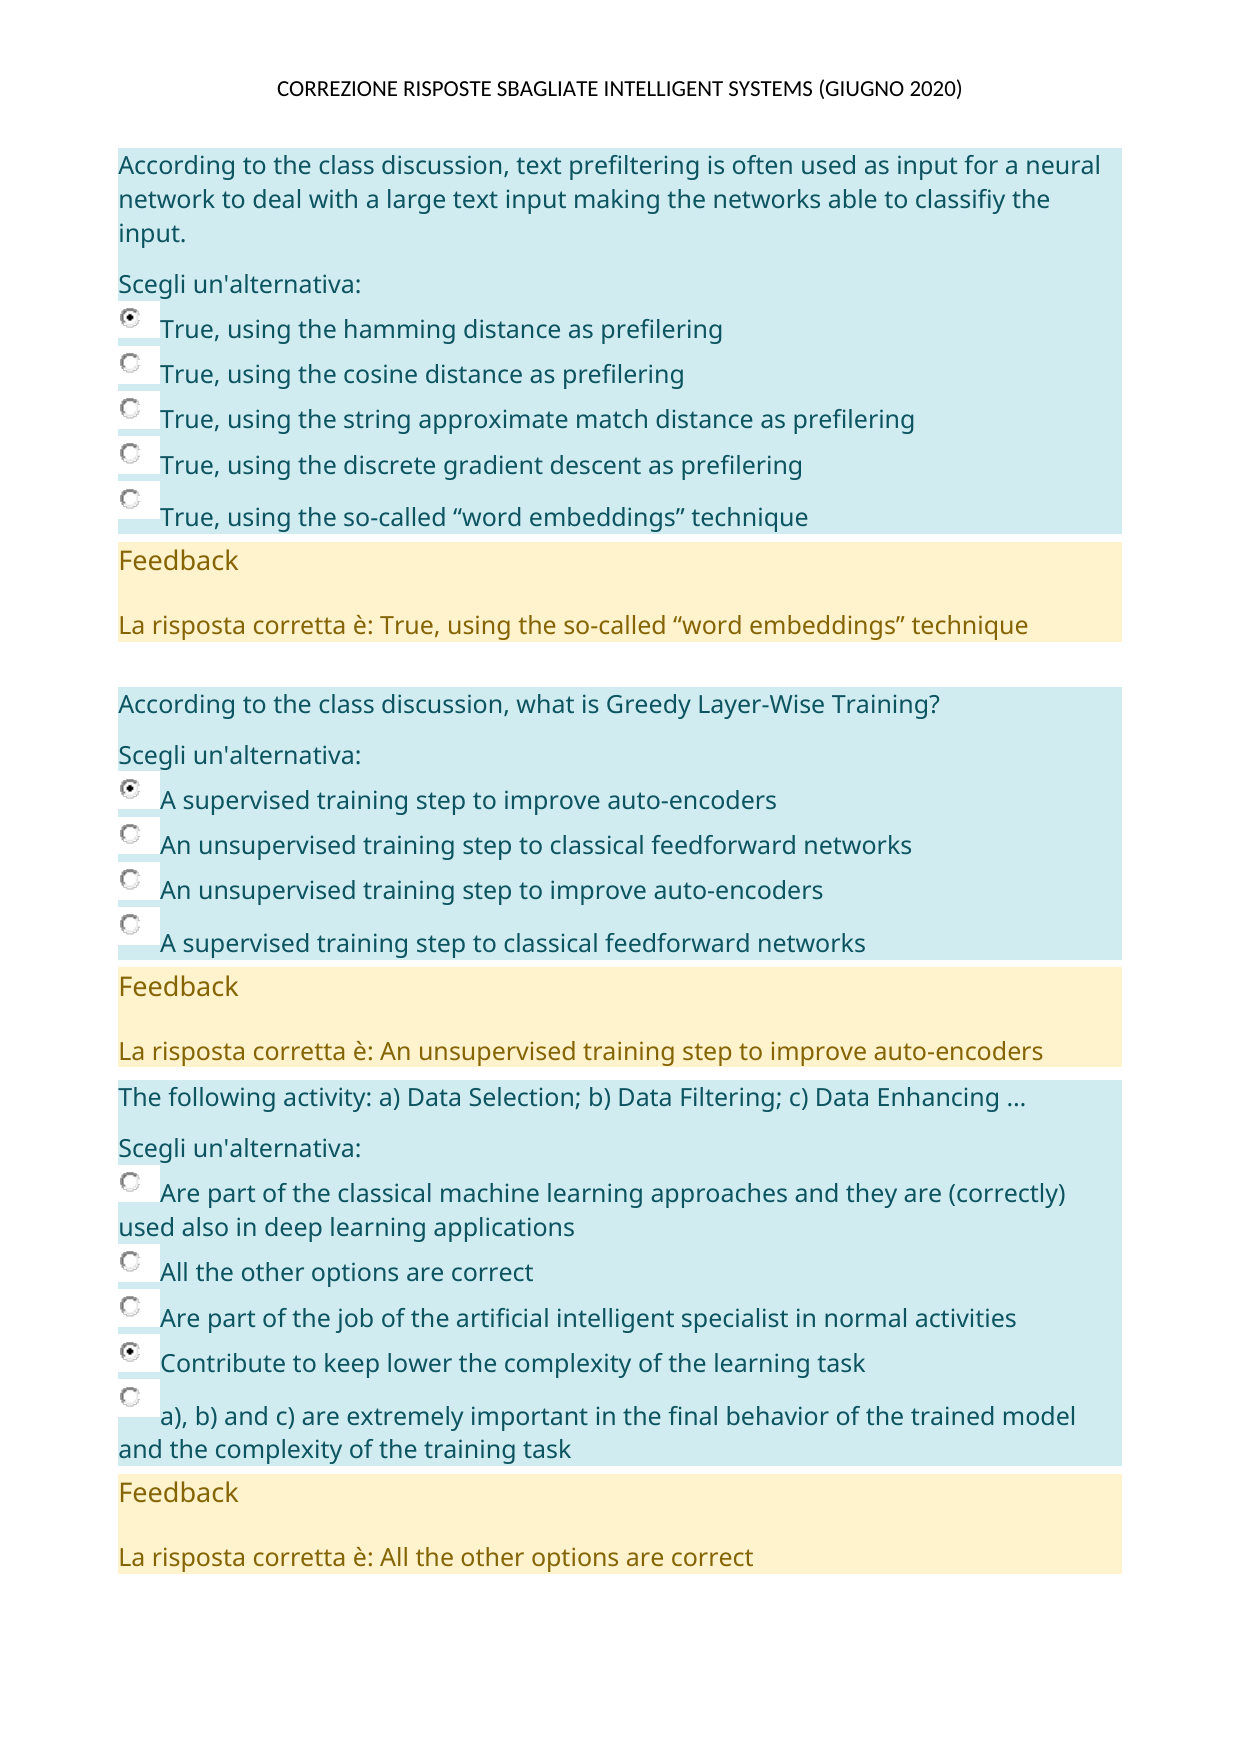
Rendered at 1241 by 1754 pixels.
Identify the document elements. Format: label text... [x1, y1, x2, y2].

text An unsupervised training step to classical feedforward networks [118, 817, 1122, 862]
text All the other options are correct [118, 1244, 1122, 1289]
text Scegli un'alternativa: [118, 1131, 1122, 1164]
text An unsupervised training step to improve auto-encoders [118, 862, 1122, 907]
text Feedback [118, 542, 1122, 578]
text True, using the cosine distance as prefilering [118, 346, 1122, 391]
text a), b) and c) are extremely important in the final behavior of the trained model and the complexity of the training task [118, 1379, 1122, 1466]
text La risposta corretta è: All the other options are correct [118, 1540, 1122, 1574]
text True, using the discrete gradient descent as prefilering [118, 436, 1122, 481]
text A supervised training step to classical feedforward networks [118, 907, 1122, 960]
text Are part of the job of the artificial intelligent specialist in normal activities [118, 1289, 1122, 1334]
text Scegli un'alternativa: [118, 737, 1122, 771]
text True, using the string approximate match distance as prefilering [118, 391, 1122, 436]
text According to the class discussion, what is Greedy Layer-Wise Training? [118, 687, 1122, 721]
text According to the class discussion, text prefiltering is often used as input for a neural network to deal with a large text input making the networks able to classifiy the input. [118, 148, 1122, 250]
text The following activity: a) Data Selection; b) Data Filtering; c) Data Enhancing … [118, 1080, 1122, 1114]
text Scegli un'alternativa: [118, 266, 1122, 301]
text Are part of the classical machine learning approaches and they are (correctly) used also in deep learning applications [118, 1164, 1122, 1244]
text True, using the so-called “word embeddings” technique [118, 481, 1122, 534]
text Feedback [118, 967, 1122, 1004]
text True, using the hamming distance as prefilering [118, 301, 1122, 346]
text La risposta corretta è: An unsupervised training step to improve auto-encoders [118, 1033, 1122, 1067]
text Contribute to keep lower the complexity of the learning task [118, 1334, 1122, 1379]
text La risposta corretta è: True, using the so-called “word embeddings” technique [118, 608, 1122, 642]
text A supervised training step to improve auto-encoders [118, 771, 1122, 817]
text Feedback [118, 1474, 1122, 1511]
